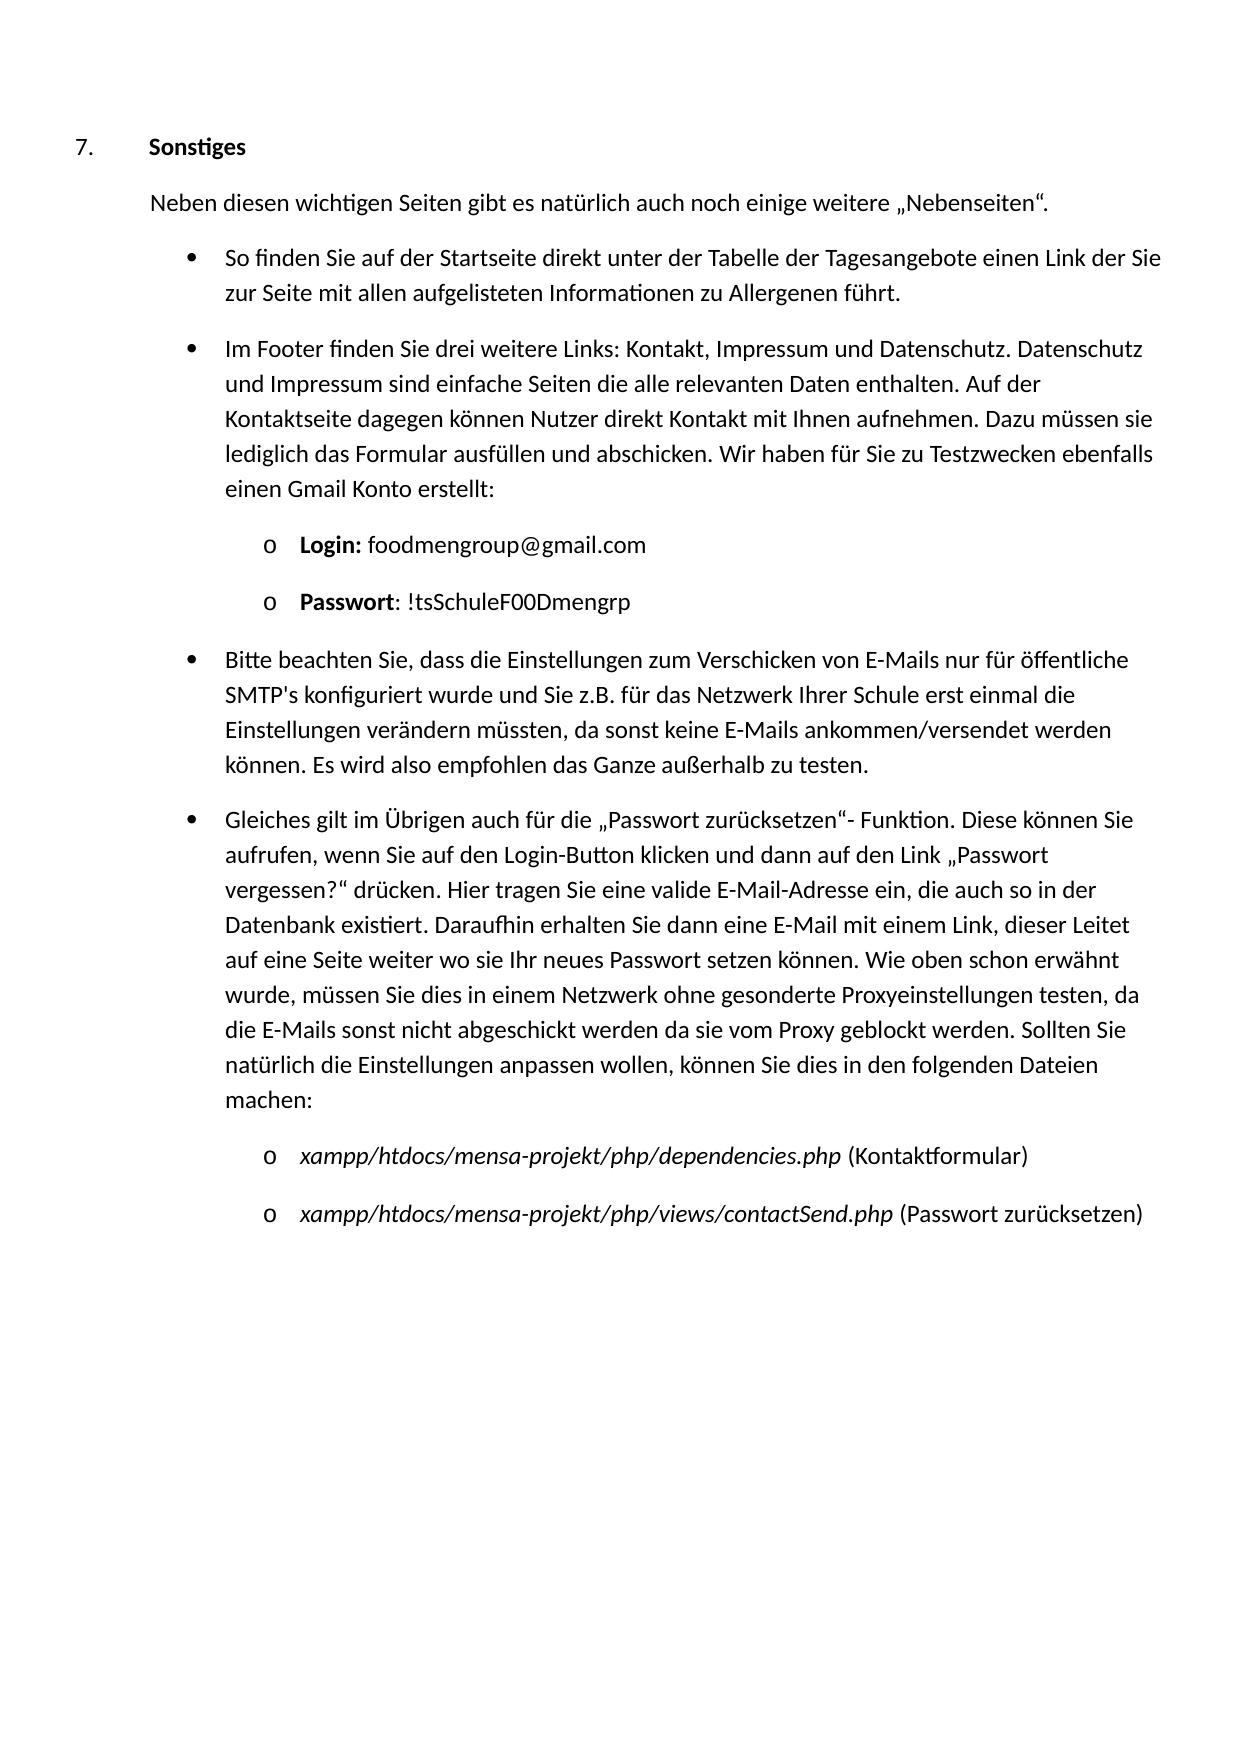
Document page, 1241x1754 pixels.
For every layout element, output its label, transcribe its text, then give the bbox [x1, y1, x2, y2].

list Passwort: !tsSchuleF00Dmengrp [262, 586, 1165, 618]
list Login: foodmengroup@gmail.com [262, 529, 1165, 561]
list xampp/htdocs/mensa-projekt/php/dependencies.php (Kontaktformular) [262, 1140, 1165, 1172]
list Sonstiges [75, 131, 1165, 161]
list xampp/htdocs/mensa-projekt/php/views/contactSend.php (Passwort zurücksetzen) [262, 1198, 1165, 1229]
list Neben diesen wichtigen Seiten gibt es natürlich auch noch einige weitere „Nebenseiten“. [150, 187, 1165, 217]
list Im Footer finden Sie drei weitere Links: Kontakt, Impressum und Datenschutz. Datenschutz und Impressum sind einfache Seiten die alle relevanten Daten enthalten. Auf der Kontaktseite dagegen können Nutzer direkt Kontakt mit Ihnen aufnehmen. Dazu müssen sie lediglich das Formular ausfüllen und abschicken. Wir haben für Sie zu Testzwecken ebenfalls einen Gmail Konto erstellt: [187, 333, 1165, 504]
list Gleiches gilt im Übrigen auch für die „Passwort zurücksetzen“- Funktion. Diese können Sie aufrufen, wenn Sie auf den Login-Button klicken und dann auf den Link „Passwort vergessen?“ drücken. Hier tragen Sie eine valide E-Mail-Adresse ein, die auch so in der Datenbank existiert. Daraufhin erhalten Sie dann eine E-Mail mit einem Link, dieser Leitet auf eine Seite weiter wo sie Ihr neues Passwort setzen können. Wie oben schon erwähnt wurde, müssen Sie dies in einem Netzwerk ohne gesonderte Proxyeinstellungen testen, da die E-Mails sonst nicht abgeschickt werden da sie vom Proxy geblockt werden. Sollten Sie natürlich die Einstellungen anpassen wollen, können Sie dies in den folgenden Dateien machen: [187, 804, 1165, 1115]
list Bitte beachten Sie, dass die Einstellungen zum Verschicken von E-Mails nur für öffentliche SMTP's konfiguriert wurde und Sie z.B. für das Netzwerk Ihrer Schule erst einmal die Einstellungen verändern müssten, da sonst keine E-Mails ankommen/versendet werden können. Es wird also empfohlen das Ganze außerhalb zu testen. [187, 644, 1165, 779]
list So finden Sie auf der Startseite direkt unter der Tabelle der Tagesangebote einen Link der Sie zur Seite mit allen aufgelisteten Informationen zu Allergenen führt. [187, 242, 1165, 308]
